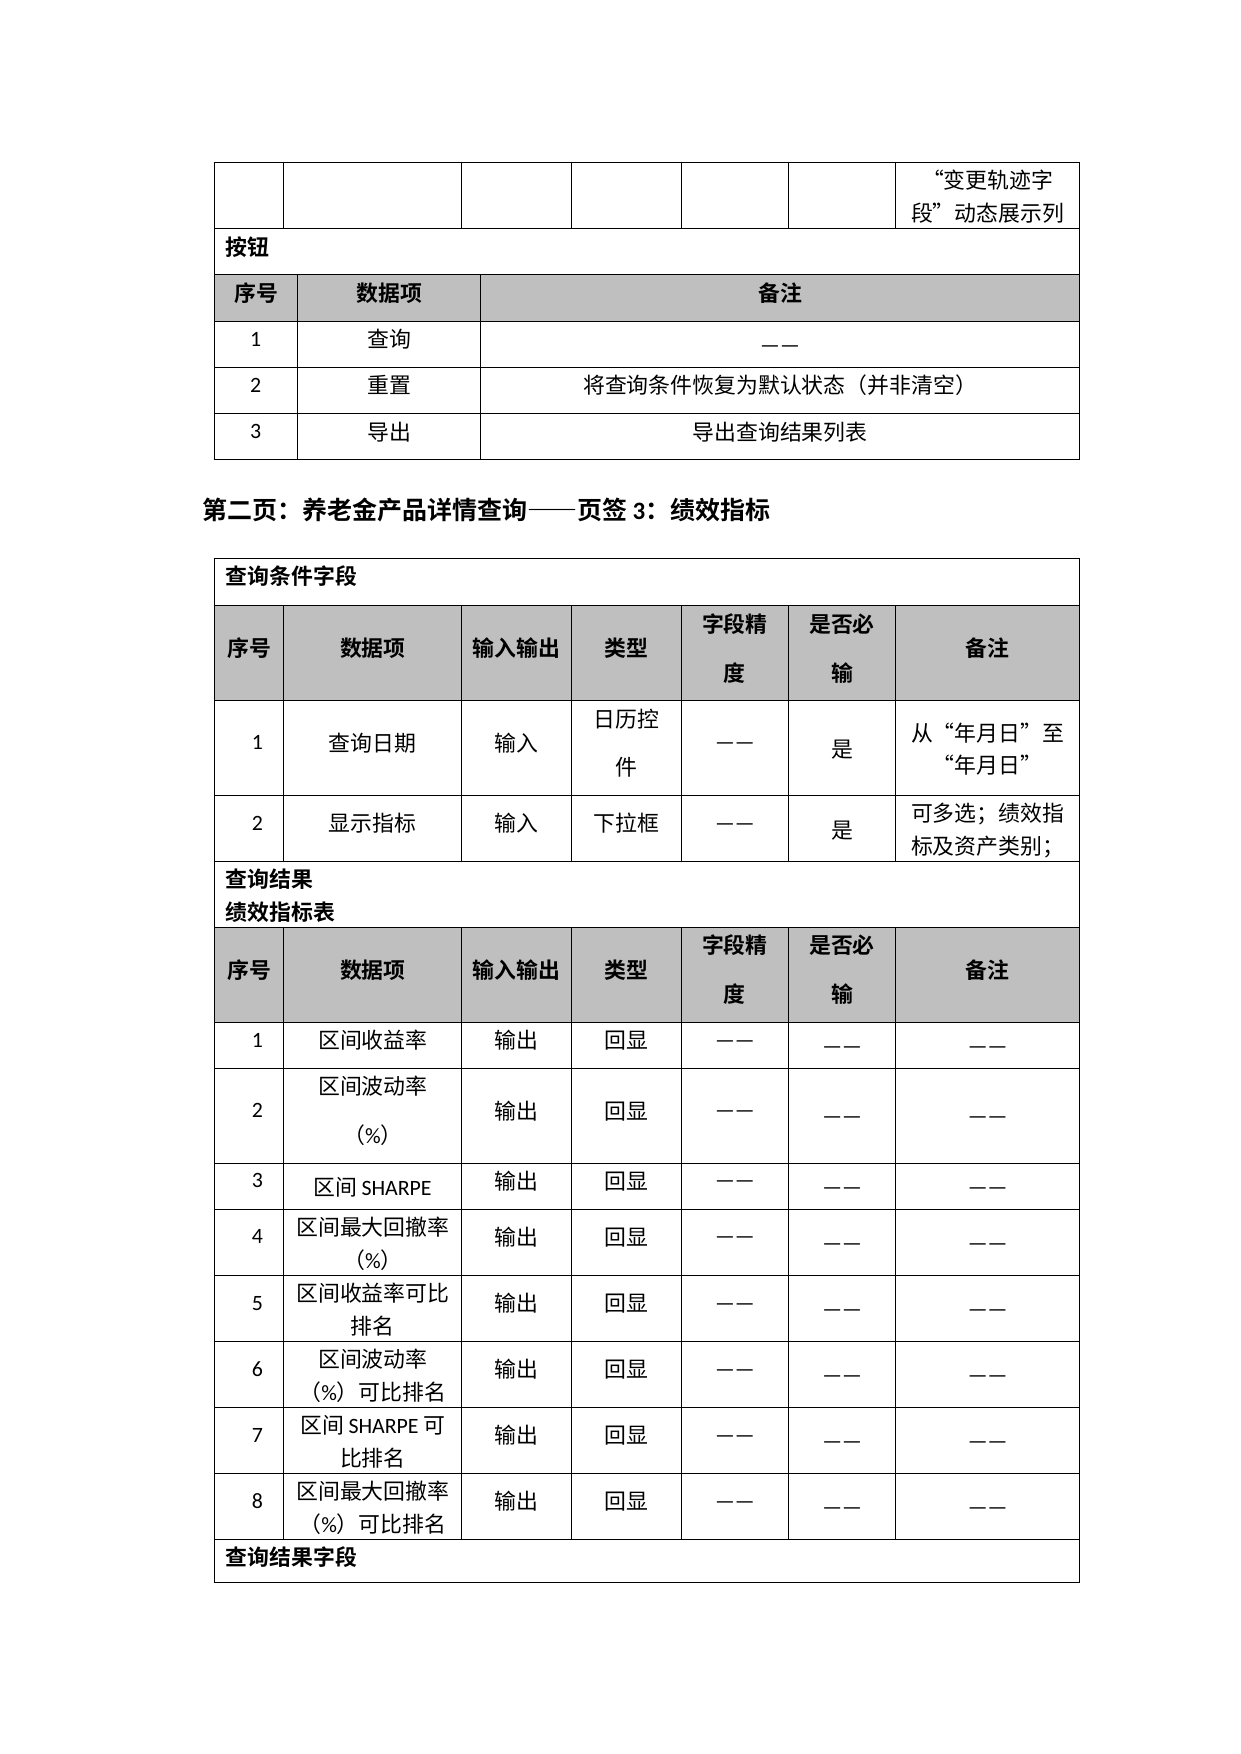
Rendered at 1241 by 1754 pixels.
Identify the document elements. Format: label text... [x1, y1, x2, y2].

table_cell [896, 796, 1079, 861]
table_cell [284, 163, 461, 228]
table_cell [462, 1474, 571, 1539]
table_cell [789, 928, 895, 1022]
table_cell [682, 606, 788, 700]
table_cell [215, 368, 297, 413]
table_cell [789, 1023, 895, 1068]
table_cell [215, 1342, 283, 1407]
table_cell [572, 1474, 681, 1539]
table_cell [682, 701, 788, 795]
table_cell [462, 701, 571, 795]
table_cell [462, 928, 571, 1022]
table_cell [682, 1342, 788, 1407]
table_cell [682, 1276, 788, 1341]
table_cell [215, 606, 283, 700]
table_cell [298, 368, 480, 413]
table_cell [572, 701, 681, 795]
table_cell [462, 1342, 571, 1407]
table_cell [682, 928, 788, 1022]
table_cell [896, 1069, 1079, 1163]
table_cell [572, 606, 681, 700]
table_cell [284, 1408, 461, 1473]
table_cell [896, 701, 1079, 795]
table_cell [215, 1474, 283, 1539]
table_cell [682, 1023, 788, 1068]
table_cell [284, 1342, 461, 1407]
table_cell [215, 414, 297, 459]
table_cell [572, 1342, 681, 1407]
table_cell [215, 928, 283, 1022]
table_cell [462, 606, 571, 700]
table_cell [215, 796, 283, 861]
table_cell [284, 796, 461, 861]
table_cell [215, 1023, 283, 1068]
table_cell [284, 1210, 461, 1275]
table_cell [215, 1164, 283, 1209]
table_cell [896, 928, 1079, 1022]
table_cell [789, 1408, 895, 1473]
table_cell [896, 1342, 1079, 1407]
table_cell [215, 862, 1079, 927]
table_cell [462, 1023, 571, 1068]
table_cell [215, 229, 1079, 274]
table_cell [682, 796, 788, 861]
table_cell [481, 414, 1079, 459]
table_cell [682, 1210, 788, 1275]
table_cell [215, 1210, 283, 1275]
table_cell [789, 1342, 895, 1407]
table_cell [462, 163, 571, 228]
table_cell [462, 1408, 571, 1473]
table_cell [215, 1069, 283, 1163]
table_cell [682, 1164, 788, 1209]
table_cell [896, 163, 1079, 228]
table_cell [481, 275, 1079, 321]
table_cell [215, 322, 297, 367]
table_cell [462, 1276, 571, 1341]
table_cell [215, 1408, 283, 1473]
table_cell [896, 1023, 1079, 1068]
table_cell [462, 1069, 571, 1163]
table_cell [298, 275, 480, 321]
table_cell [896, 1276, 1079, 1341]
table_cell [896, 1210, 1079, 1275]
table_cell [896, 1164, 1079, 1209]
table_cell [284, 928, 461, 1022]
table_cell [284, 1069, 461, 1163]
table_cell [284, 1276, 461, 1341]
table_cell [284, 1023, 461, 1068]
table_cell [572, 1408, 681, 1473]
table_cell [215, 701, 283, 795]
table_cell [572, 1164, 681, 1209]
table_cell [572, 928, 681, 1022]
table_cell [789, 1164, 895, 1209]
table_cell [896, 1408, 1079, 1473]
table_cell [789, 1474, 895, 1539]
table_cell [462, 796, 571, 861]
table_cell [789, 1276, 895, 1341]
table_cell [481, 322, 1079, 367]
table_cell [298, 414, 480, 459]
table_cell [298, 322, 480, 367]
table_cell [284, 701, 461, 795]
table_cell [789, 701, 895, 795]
text 第二页：养老金产品详情查询——页签3：绩效指标 [202, 476, 1053, 541]
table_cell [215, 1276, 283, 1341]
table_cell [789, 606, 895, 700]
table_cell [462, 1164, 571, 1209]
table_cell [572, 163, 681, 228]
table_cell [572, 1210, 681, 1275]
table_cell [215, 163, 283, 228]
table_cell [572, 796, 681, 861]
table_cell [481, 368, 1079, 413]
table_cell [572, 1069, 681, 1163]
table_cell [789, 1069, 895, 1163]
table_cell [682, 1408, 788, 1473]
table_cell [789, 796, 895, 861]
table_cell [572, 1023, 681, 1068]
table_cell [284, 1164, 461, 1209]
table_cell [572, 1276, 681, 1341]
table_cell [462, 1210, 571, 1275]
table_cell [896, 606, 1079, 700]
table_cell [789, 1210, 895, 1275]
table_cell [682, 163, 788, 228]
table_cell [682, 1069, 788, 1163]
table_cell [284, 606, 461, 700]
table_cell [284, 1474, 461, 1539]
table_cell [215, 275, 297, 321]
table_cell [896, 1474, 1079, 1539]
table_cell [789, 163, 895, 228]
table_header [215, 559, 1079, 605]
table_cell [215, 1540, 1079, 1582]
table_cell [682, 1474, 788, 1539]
